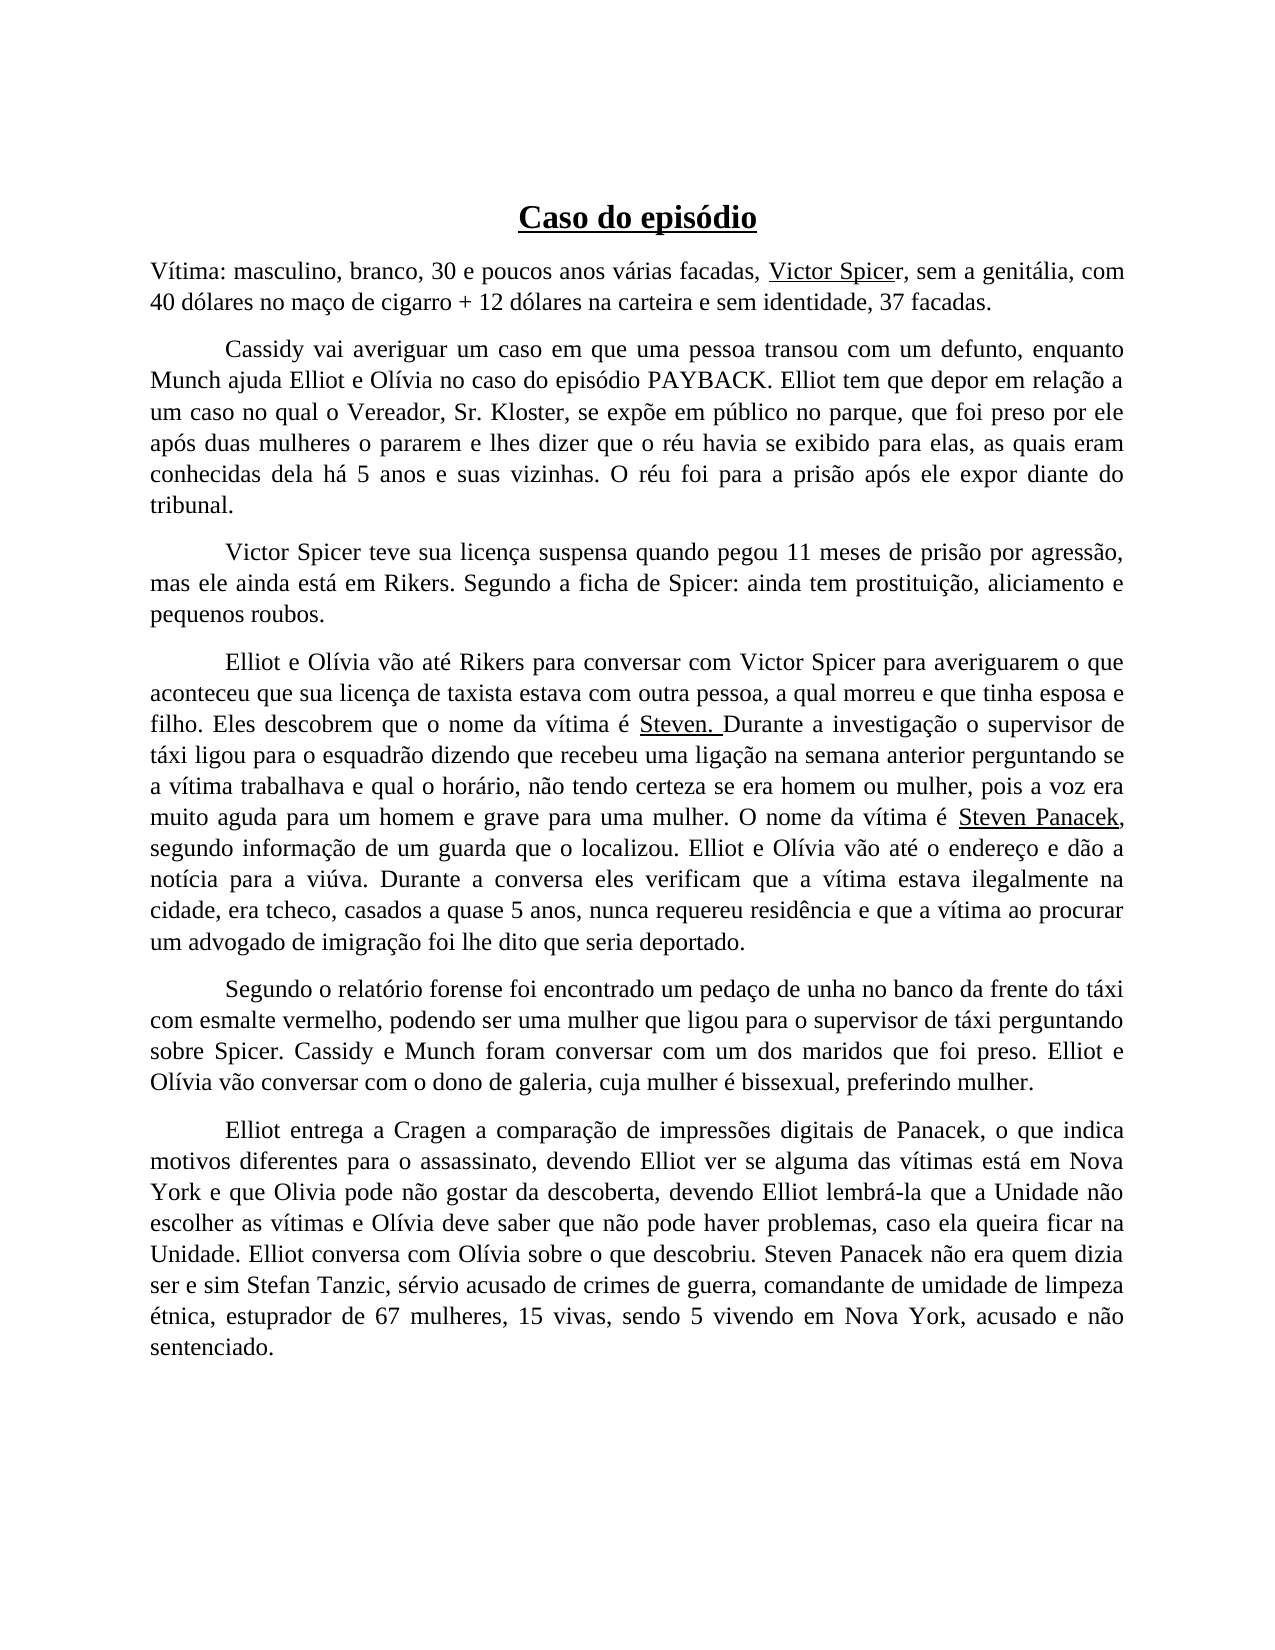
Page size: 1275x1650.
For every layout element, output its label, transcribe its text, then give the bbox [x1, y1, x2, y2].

text Caso do episódio [150, 198, 1125, 236]
text Elliot entrega a Cragen a comparação de impressões digitais de Panacek, o que indica motivos diferentes para o assassinato, devendo Elliot ver se alguma das vítimas está em Nova York e que Olivia pode não gostar da descoberta, devendo Elliot lembrá-la que a Unidade não escolher as vítimas e Olívia deve saber que não pode haver problemas, caso ela queira ficar na Unidade. Elliot conversa com Olívia sobre o que descobriu. Steven Panacek não era quem dizia ser e sim Stefan Tanzic, sérvio acusado de crimes de guerra, comandante de umidade de limpeza étnica, estuprador de 67 mulheres, 15 vivas, sendo 5 vivendo em Nova York, acusado e não sentenciado. [150, 1115, 1125, 1361]
text Segundo o relatório forense foi encontrado um pedaço de unha no banco da frente do táxi com esmalte vermelho, podendo ser uma mulher que ligou para o supervisor de táxi perguntando sobre Spicer. Cassidy e Munch foram conversar com um dos maridos que foi preso. Elliot e Olívia vão conversar com o dono de galeria, cuja mulher é bissexual, preferindo mulher. [150, 974, 1125, 1096]
text Vítima: masculino, branco, 30 e poucos anos várias facadas, Victor Spicer, sem a genitália, com 40 dólares no maço de cigarro + 12 dólares na carteira e sem identidade, 37 facadas. [150, 256, 1125, 316]
text Elliot e Olívia vão até Rikers para conversar com Victor Spicer para averiguarem o que aconteceu que sua licença de taxista estava com outra pessoa, a qual morreu e que tinha esposa e filho. Eles descobrem que o nome da vítima é Steven. Durante a investigação o supervisor de táxi ligou para o esquadrão dizendo que recebeu uma ligação na semana anterior perguntando se a vítima trabalhava e qual o horário, não tendo certeza se era homem ou mulher, pois a voz era muito aguda para um homem e grave para uma mulher. O nome da vítima é Steven Panacek, segundo informação de um guarda que o localizou. Elliot e Olívia vão até o endereço e dão a notícia para a viúva. Durante a conversa eles verificam que a vítima estava ilegalmente na cidade, era tcheco, casados a quase 5 anos, nunca requereu residência e que a vítima ao procurar um advogado de imigração foi lhe dito que seria deportado. [150, 647, 1125, 955]
text Victor Spicer teve sua licença suspensa quando pegou 11 meses de prisão por agressão, mas ele ainda está em Rikers. Segundo a ficha de Spicer: ainda tem prostituição, aliciamento e pequenos roubos. [150, 537, 1125, 628]
text Cassidy vai averiguar um caso em que uma pessoa transou com um defunto, enquanto Munch ajuda Elliot e Olívia no caso do episódio PAYBACK. Elliot tem que depor em relação a um caso no qual o Vereador, Sr. Kloster, se expõe em público no parque, que foi preso por ele após duas mulheres o pararem e lhes dizer que o réu havia se exibido para elas, as quais eram conhecidas dela há 5 anos e suas vizinhas. O réu foi para a prisão após ele expor diante do tribunal. [150, 334, 1125, 518]
